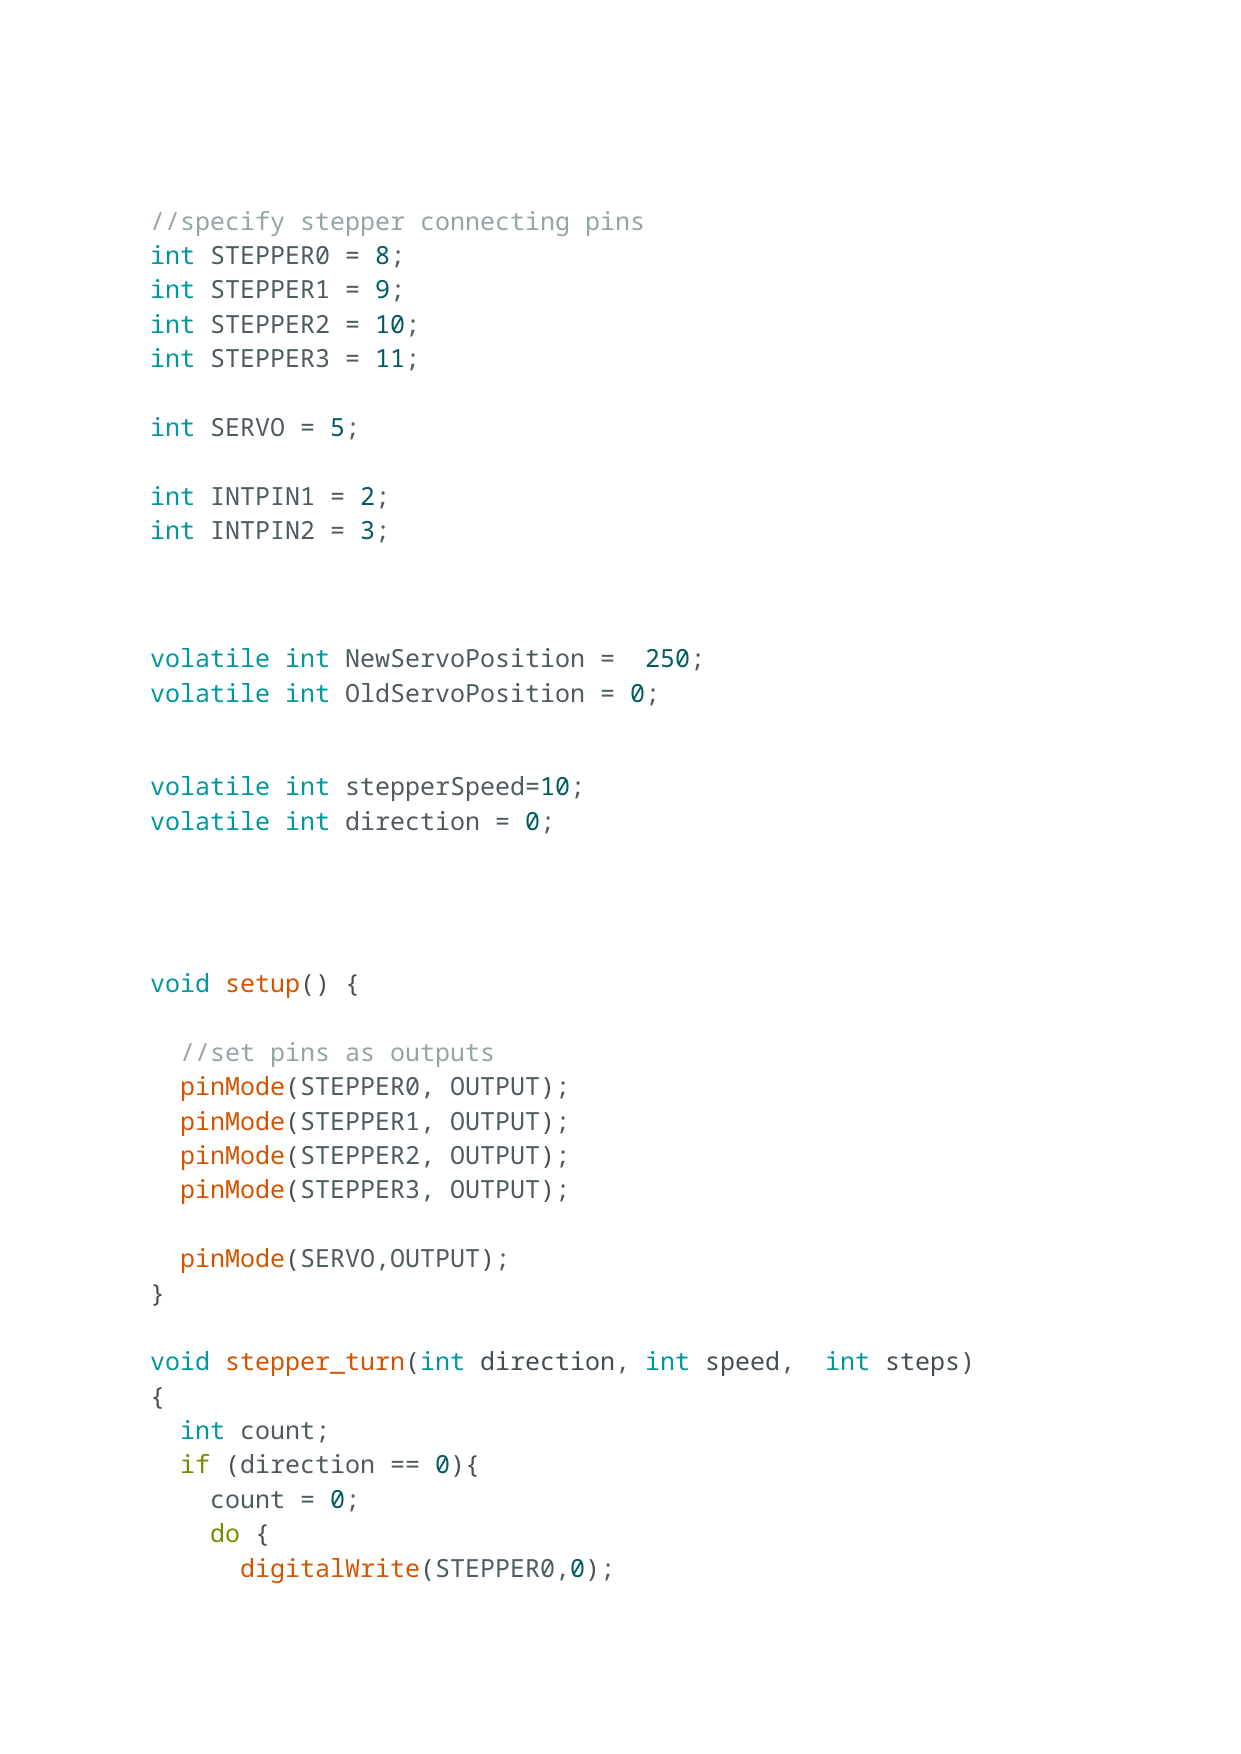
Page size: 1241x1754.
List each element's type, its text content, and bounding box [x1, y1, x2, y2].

text { [150, 1378, 1090, 1412]
text digitalWrite(STEPPER0,0); [150, 1550, 1090, 1584]
text int SERVO = 5; [150, 409, 1090, 444]
text volatile int stepperSpeed=10; [150, 769, 1090, 803]
text pinMode(SERVO,OUTPUT); [150, 1241, 1090, 1275]
text volatile int NewServoPosition = 250; [150, 641, 1090, 675]
text int STEPPER2 = 10; [150, 306, 1090, 341]
text void stepper_turn(int direction, int speed, int steps) [150, 1344, 1090, 1378]
text int INTPIN1 = 2; [150, 478, 1090, 512]
text int STEPPER0 = 8; [150, 237, 1090, 272]
text pinMode(STEPPER1, OUTPUT); [150, 1103, 1090, 1137]
text volatile int OldServoPosition = 0; [150, 675, 1090, 709]
text int count; [150, 1412, 1090, 1447]
text pinMode(STEPPER3, OUTPUT); [150, 1172, 1090, 1206]
text do { [150, 1516, 1090, 1550]
text volatile int direction = 0; [150, 803, 1090, 837]
text int STEPPER3 = 11; [150, 341, 1090, 375]
text count = 0; [150, 1481, 1090, 1516]
text void setup() { [150, 966, 1090, 1000]
text if (direction == 0){ [150, 1447, 1090, 1481]
text int STEPPER1 = 9; [150, 272, 1090, 306]
text pinMode(STEPPER2, OUTPUT); [150, 1137, 1090, 1172]
text } [150, 1275, 1090, 1309]
text int INTPIN2 = 3; [150, 512, 1090, 547]
text pinMode(STEPPER0, OUTPUT); [150, 1069, 1090, 1103]
text //specify stepper connecting pins [150, 203, 1090, 237]
text //set pins as outputs [150, 1034, 1090, 1069]
